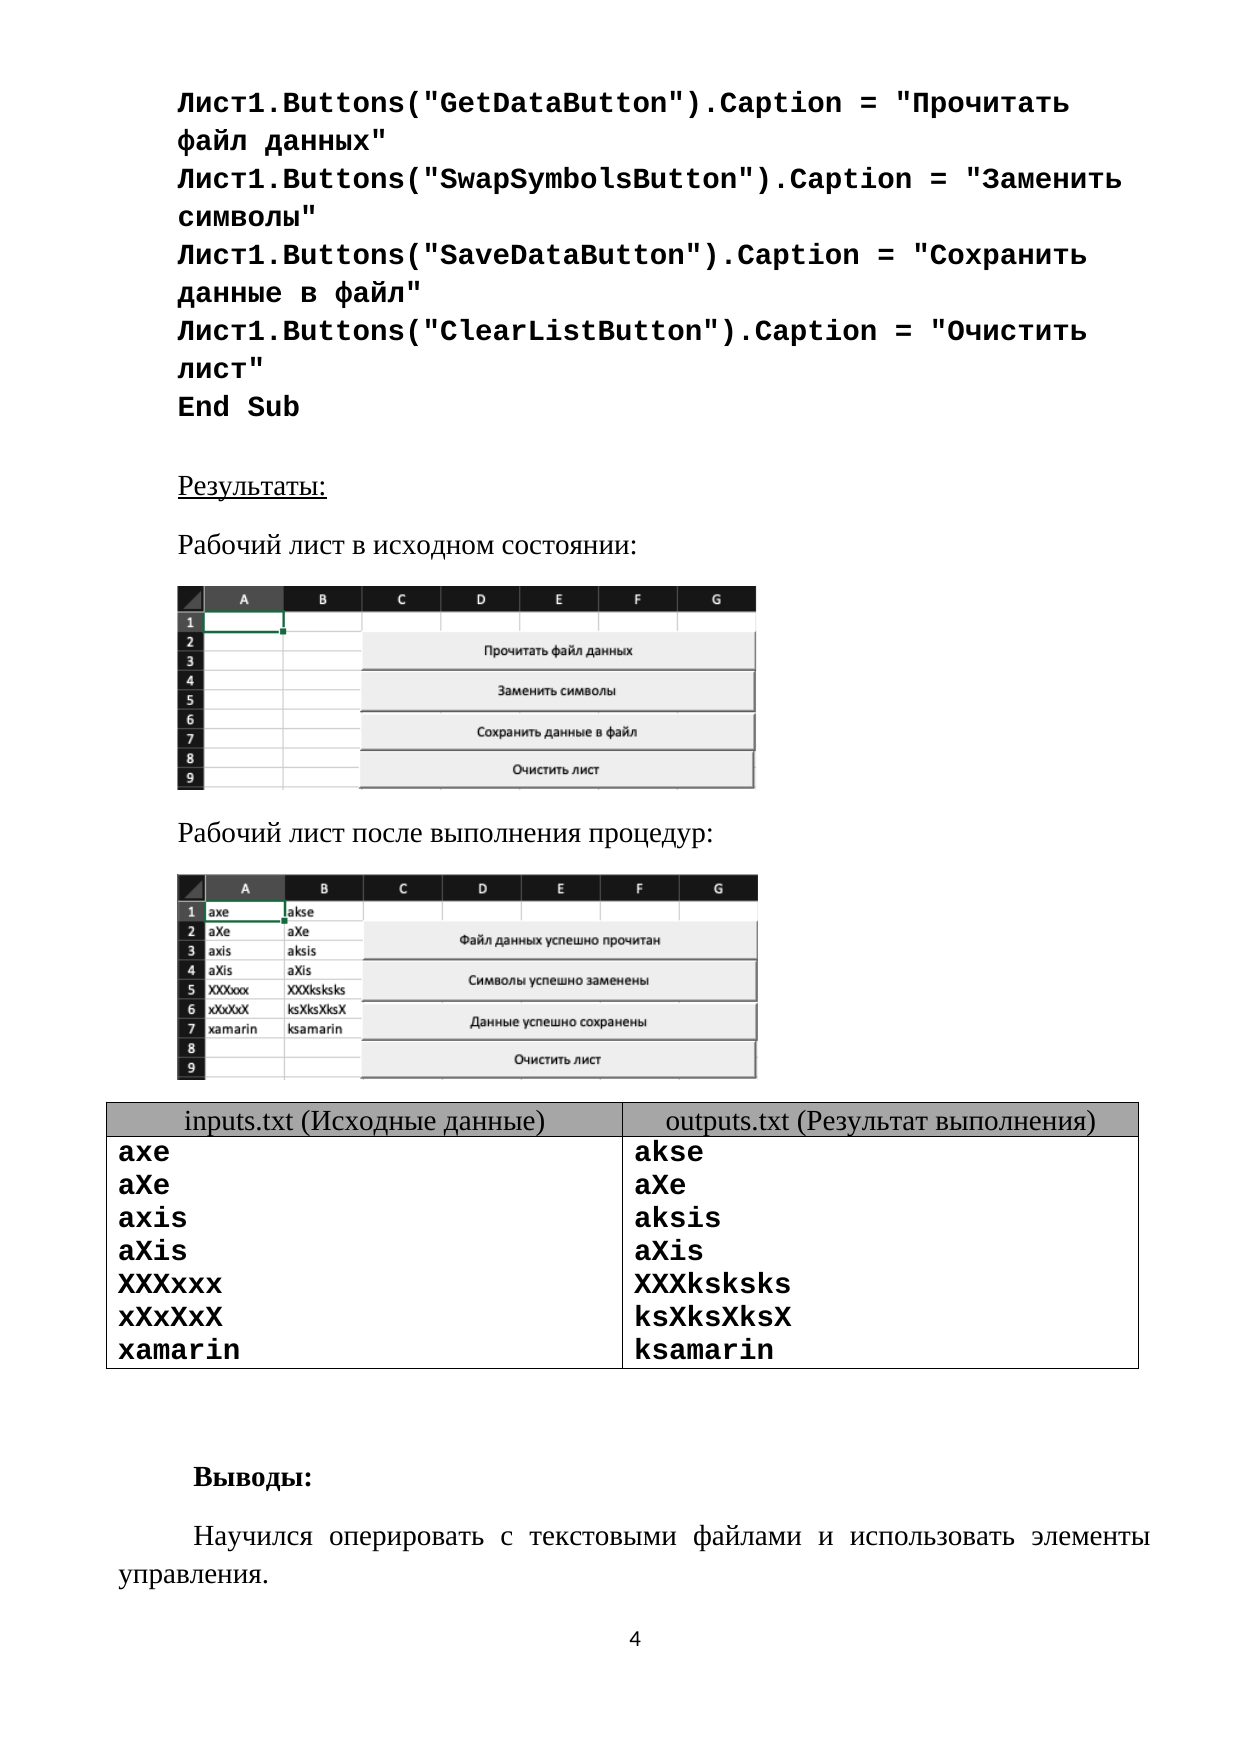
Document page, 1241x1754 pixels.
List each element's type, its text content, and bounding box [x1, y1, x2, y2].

text Рабочий лист после выполнения процедур: [118, 815, 1152, 848]
text Научился оперировать с текстовыми файлами и использовать элементы управления. [118, 1518, 1152, 1590]
picture [177, 874, 758, 1080]
table_cell axe aXe axis aXis XXXxxx xXxXxX xamarin [107, 1137, 622, 1368]
text Лист1.Buttons("GetDataButton").Caption = "Прочитать файл данных" [177, 89, 1152, 159]
table_cell akse aXe aksis aXis XXXksksks ksXksXksX ksamarin [623, 1137, 1138, 1368]
text End Sub [177, 392, 1152, 425]
table_header inputs.txt (Исходные данные) [107, 1103, 622, 1136]
text Лист1.Buttons("SwapSymbolsButton").Caption = "Заменить символы" [177, 164, 1152, 235]
text Рабочий лист в исходном состоянии: [118, 527, 1152, 561]
text Лист1.Buttons("ClearListButton").Caption = "Очистить лист" [177, 316, 1152, 387]
text Результаты: [177, 468, 1152, 501]
text Выводы: [118, 1459, 1152, 1492]
table_header outputs.txt (Результат выполнения) [623, 1103, 1138, 1136]
picture [177, 586, 757, 790]
text Лист1.Buttons("SaveDataButton").Caption = "Сохранить данные в файл" [177, 240, 1152, 311]
